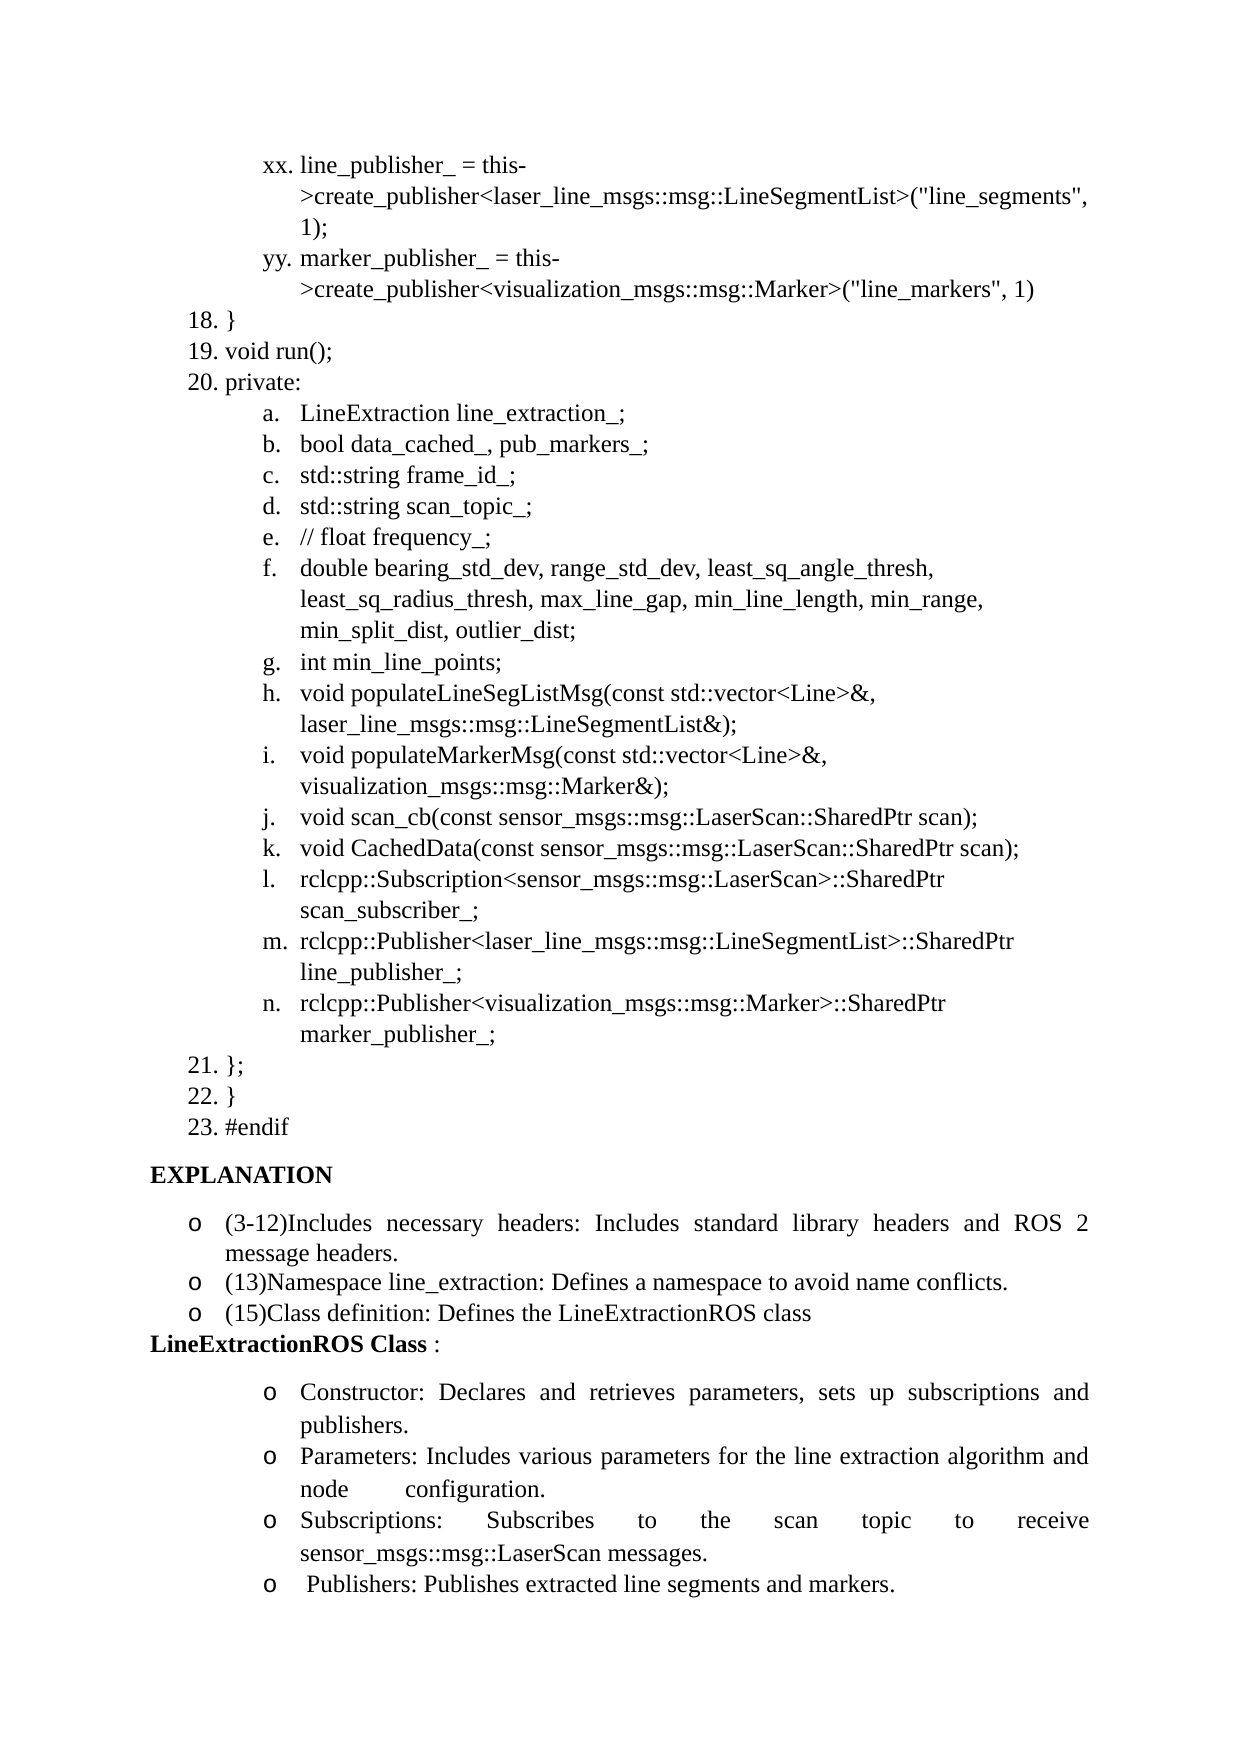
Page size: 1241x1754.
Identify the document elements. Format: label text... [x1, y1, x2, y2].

list line_publisher_ = this->create_publisher<laser_line_msgs::msg::LineSegmentList>("line_segments", 1); [262, 150, 1090, 241]
list rclcpp::Publisher<laser_line_msgs::msg::LineSegmentList>::SharedPtr line_publisher_; [262, 926, 1090, 986]
list void scan_cb(const sensor_msgs::msg::LaserScan::SharedPtr scan); [262, 802, 1090, 831]
list #endif [187, 1112, 1090, 1141]
list double bearing_std_dev, range_std_dev, least_sq_angle_thresh, least_sq_radius_thresh, max_line_gap, min_line_length, min_range, min_split_dist, outlier_dist; [262, 553, 1090, 644]
list int min_line_points; [262, 647, 1090, 675]
text LineExtractionROS Class : [150, 1329, 1090, 1358]
list private: [187, 367, 1090, 396]
list void CachedData(const sensor_msgs::msg::LaserScan::SharedPtr scan); [262, 833, 1090, 862]
list (13)Namespace line_extraction: Defines a namespace to avoid name conflicts. [187, 1267, 1090, 1298]
list std::string frame_id_; [262, 460, 1090, 489]
list Constructor: Declares and retrieves parameters, sets up subscriptions and publishers. [262, 1377, 1090, 1438]
list rclcpp::Subscription<sensor_msgs::msg::LaserScan>::SharedPtr scan_subscriber_; [262, 864, 1090, 924]
list void run(); [187, 336, 1090, 365]
list Publishers: Publishes extracted line segments and markers. [262, 1569, 1090, 1600]
list } [187, 305, 1090, 334]
list } [187, 1081, 1090, 1110]
list void populateLineSegListMsg(const std::vector<Line>&, laser_line_msgs::msg::LineSegmentList&); [262, 678, 1090, 737]
list Subscriptions: Subscribes to the scan topic to receive sensor_msgs::msg::LaserScan messages. [262, 1505, 1090, 1567]
list Parameters: Includes various parameters for the line extraction algorithm and node configuration. [262, 1441, 1090, 1503]
list LineExtraction line_extraction_; [262, 398, 1090, 427]
list (15)Class definition: Defines the LineExtractionROS class [187, 1298, 1090, 1329]
text EXPLANATION [150, 1160, 1090, 1189]
list // float frequency_; [262, 522, 1090, 551]
list std::string scan_topic_; [262, 491, 1090, 520]
list void populateMarkerMsg(const std::vector<Line>&, visualization_msgs::msg::Marker&); [262, 740, 1090, 799]
list bool data_cached_, pub_markers_; [262, 429, 1090, 458]
list (3-12)Includes necessary headers: Includes standard library headers and ROS 2 message headers. [187, 1208, 1090, 1267]
list marker_publisher_ = this->create_publisher<visualization_msgs::msg::Marker>("line_markers", 1) [262, 243, 1090, 303]
list rclcpp::Publisher<visualization_msgs::msg::Marker>::SharedPtr marker_publisher_; [262, 988, 1090, 1048]
list }; [187, 1050, 1090, 1079]
